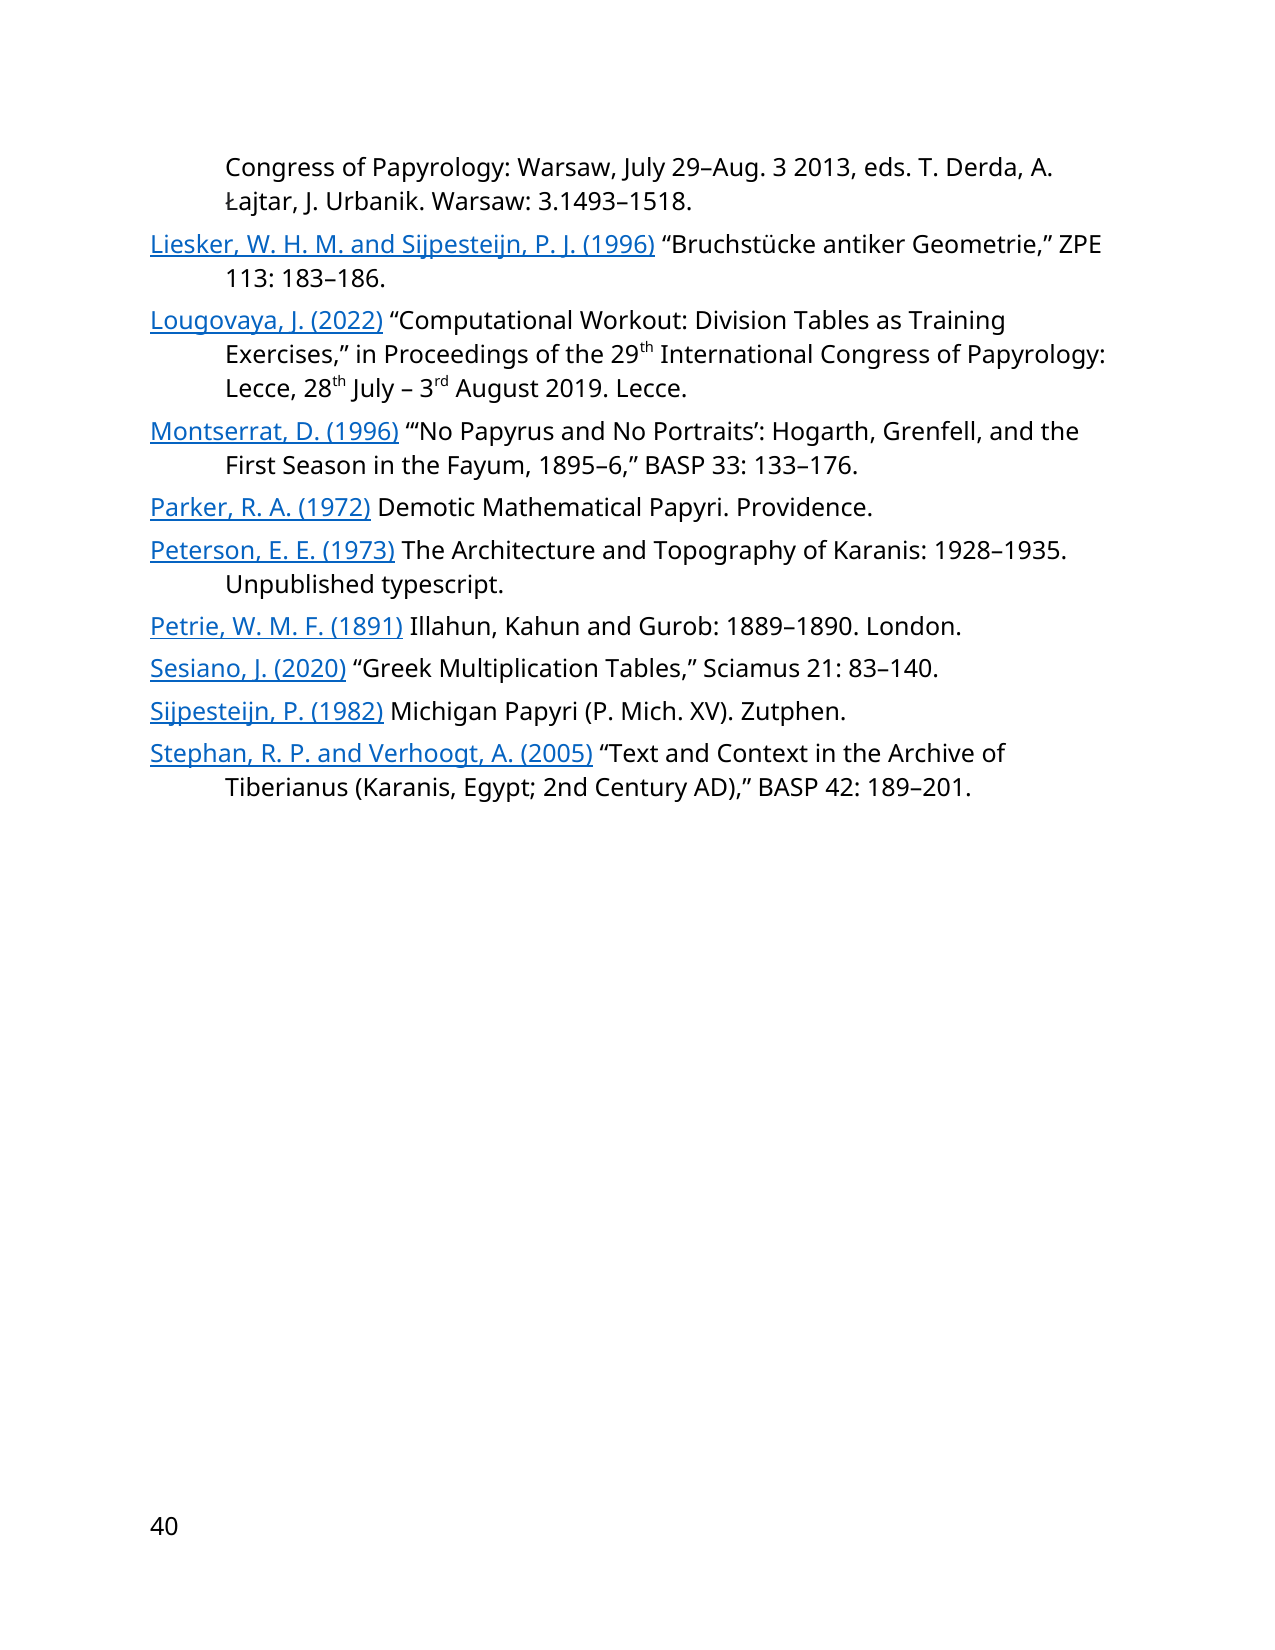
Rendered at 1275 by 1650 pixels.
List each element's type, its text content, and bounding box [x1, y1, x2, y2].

text Petrie, W. M. F. (1891) Illahun, Kahun and Gurob: 1889–1890. London. [150, 609, 1125, 643]
text Lougovaya, J. (2022) “Computational Workout: Division Tables as Training Exercises,” in Proceedings of the 29th International Congress of Papyrology: Lecce, 28th July – 3rd August 2019. Lecce. [150, 303, 1125, 405]
text Sijpesteijn, P. (1982) Michigan Papyri (P. Mich. XV). Zutphen. [150, 693, 1125, 728]
text Sesiano, J. (2020) “Greek Multiplication Tables,” Sciamus 21: 83–140. [150, 651, 1125, 685]
text Stephan, R. P. and Verhoogt, A. (2005) “Text and Context in the Archive of Tiberianus (Karanis, Egypt; 2nd Century AD),” BASP 42: 189–201. [150, 736, 1125, 804]
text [150, 150, 1125, 218]
text Liesker, W. H. M. and Sijpesteijn, P. J. (1996) “Bruchstücke antiker Geometrie,” ZPE 113: 183–186. [150, 226, 1125, 294]
text Peterson, E. E. (1973) The Architecture and Topography of Karanis: 1928–1935. Unpublished typescript. [150, 532, 1125, 600]
text Montserrat, D. (1996) “‘No Papyrus and No Portraits’: Hogarth, Grenfell, and the First Season in the Fayum, 1895–6,” BASP 33: 133–176. [150, 413, 1125, 482]
text Parker, R. A. (1972) Demotic Mathematical Papyri. Providence. [150, 490, 1125, 524]
